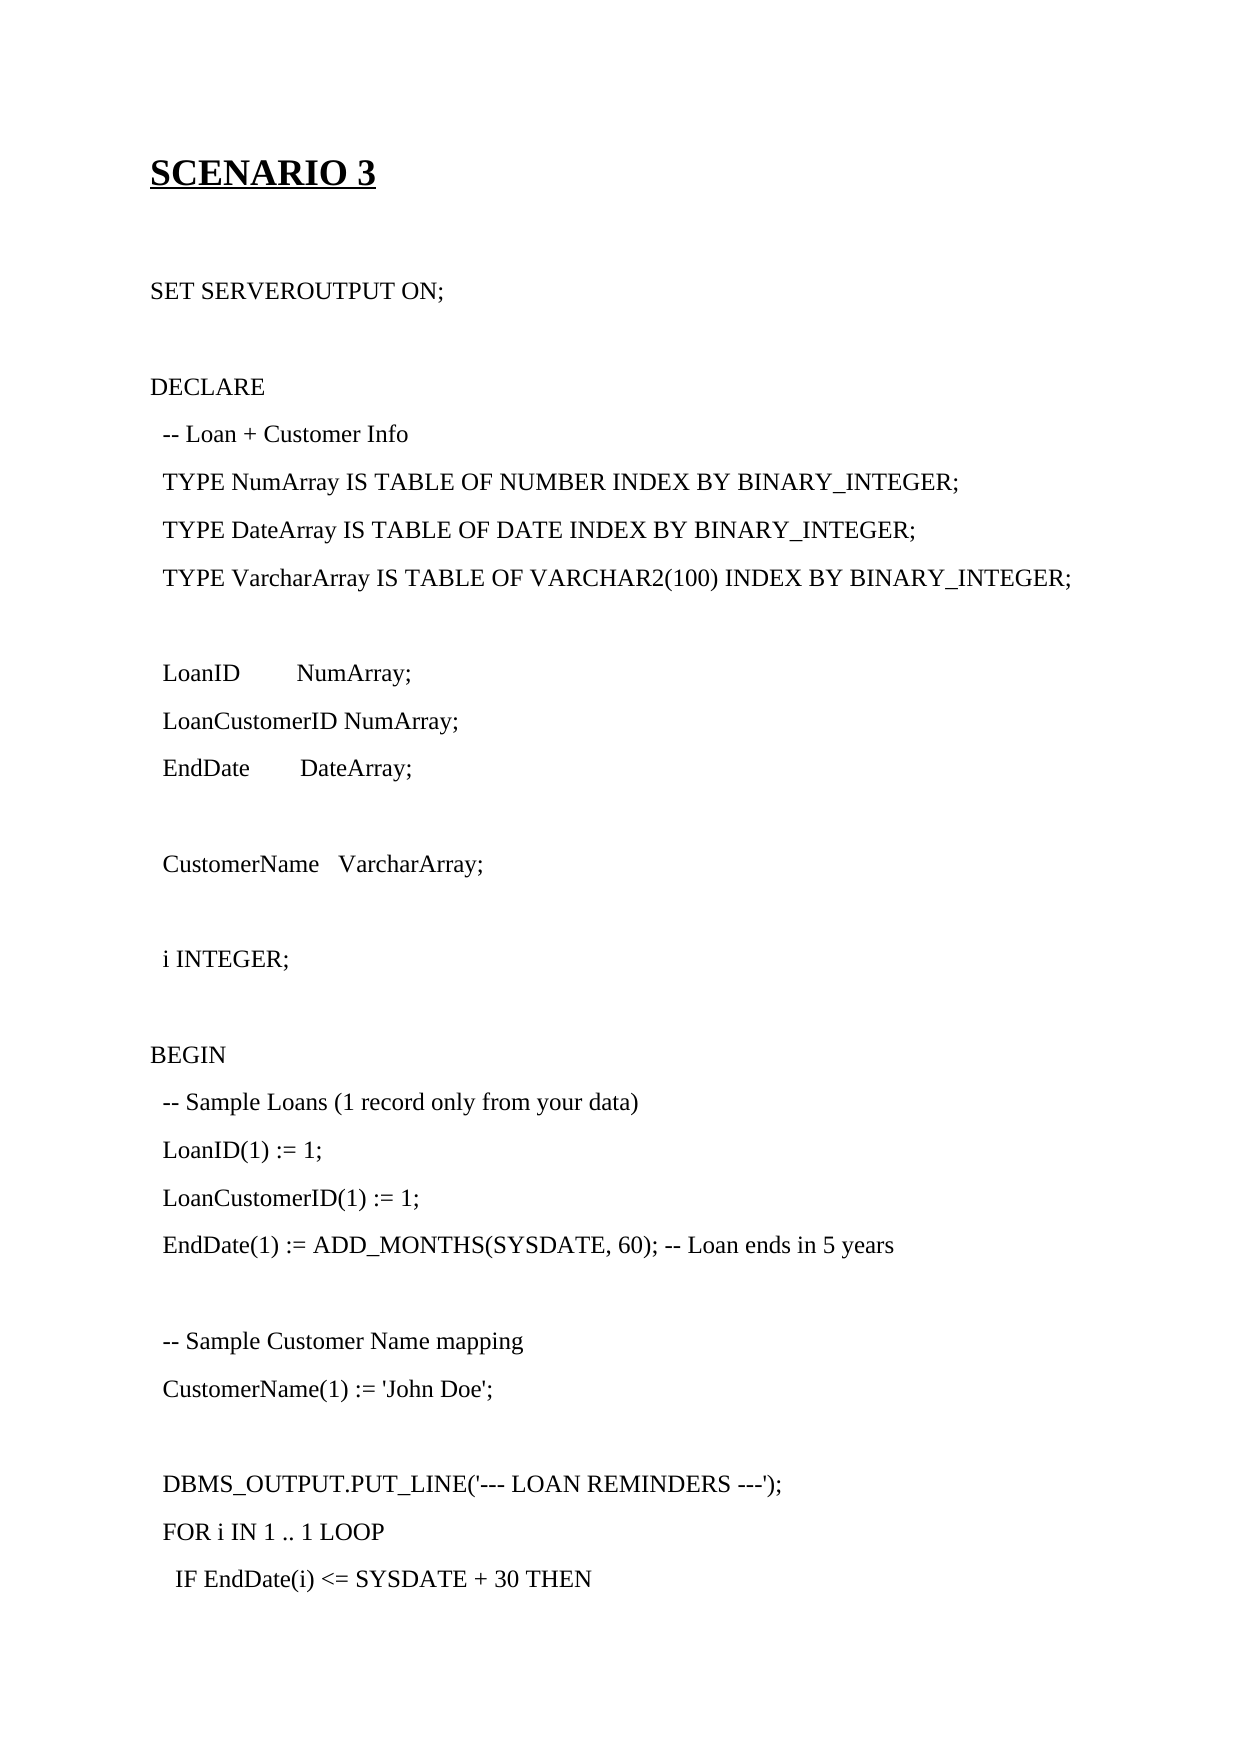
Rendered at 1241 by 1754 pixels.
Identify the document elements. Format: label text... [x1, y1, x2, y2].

text DECLARE [150, 372, 1090, 401]
text i INTEGER; [150, 944, 1090, 973]
text -- Sample Customer Name mapping [150, 1326, 1090, 1355]
text TYPE VarcharArray IS TABLE OF VARCHAR2(100) INDEX BY BINARY_INTEGER; [150, 563, 1090, 591]
text FOR i IN 1 .. 1 LOOP [150, 1517, 1090, 1546]
text TYPE DateArray IS TABLE OF DATE INDEX BY BINARY_INTEGER; [150, 515, 1090, 544]
text SCENARIO 3 [150, 150, 1090, 193]
text EndDate DateArray; [150, 753, 1090, 782]
text EndDate(1) := ADD_MONTHS(SYSDATE, 60); -- Loan ends in 5 years [150, 1231, 1090, 1259]
text TYPE NumArray IS TABLE OF NUMBER INDEX BY BINARY_INTEGER; [150, 467, 1090, 496]
text LoanCustomerID(1) := 1; [150, 1183, 1090, 1212]
text CustomerName VarcharArray; [150, 849, 1090, 878]
text -- Loan + Customer Info [150, 419, 1090, 448]
text BEGIN [150, 1040, 1090, 1068]
text LoanCustomerID NumArray; [150, 706, 1090, 734]
text CustomerName(1) := 'John Doe'; [150, 1374, 1090, 1402]
text IF EndDate(i) <= SYSDATE + 30 THEN [150, 1564, 1090, 1593]
text SET SERVEROUTPUT ON; [150, 276, 1090, 305]
text DBMS_OUTPUT.PUT_LINE('--- LOAN REMINDERS ---'); [150, 1469, 1090, 1498]
text LoanID NumArray; [150, 658, 1090, 687]
text -- Sample Loans (1 record only from your data) [150, 1087, 1090, 1116]
text LoanID(1) := 1; [150, 1135, 1090, 1164]
